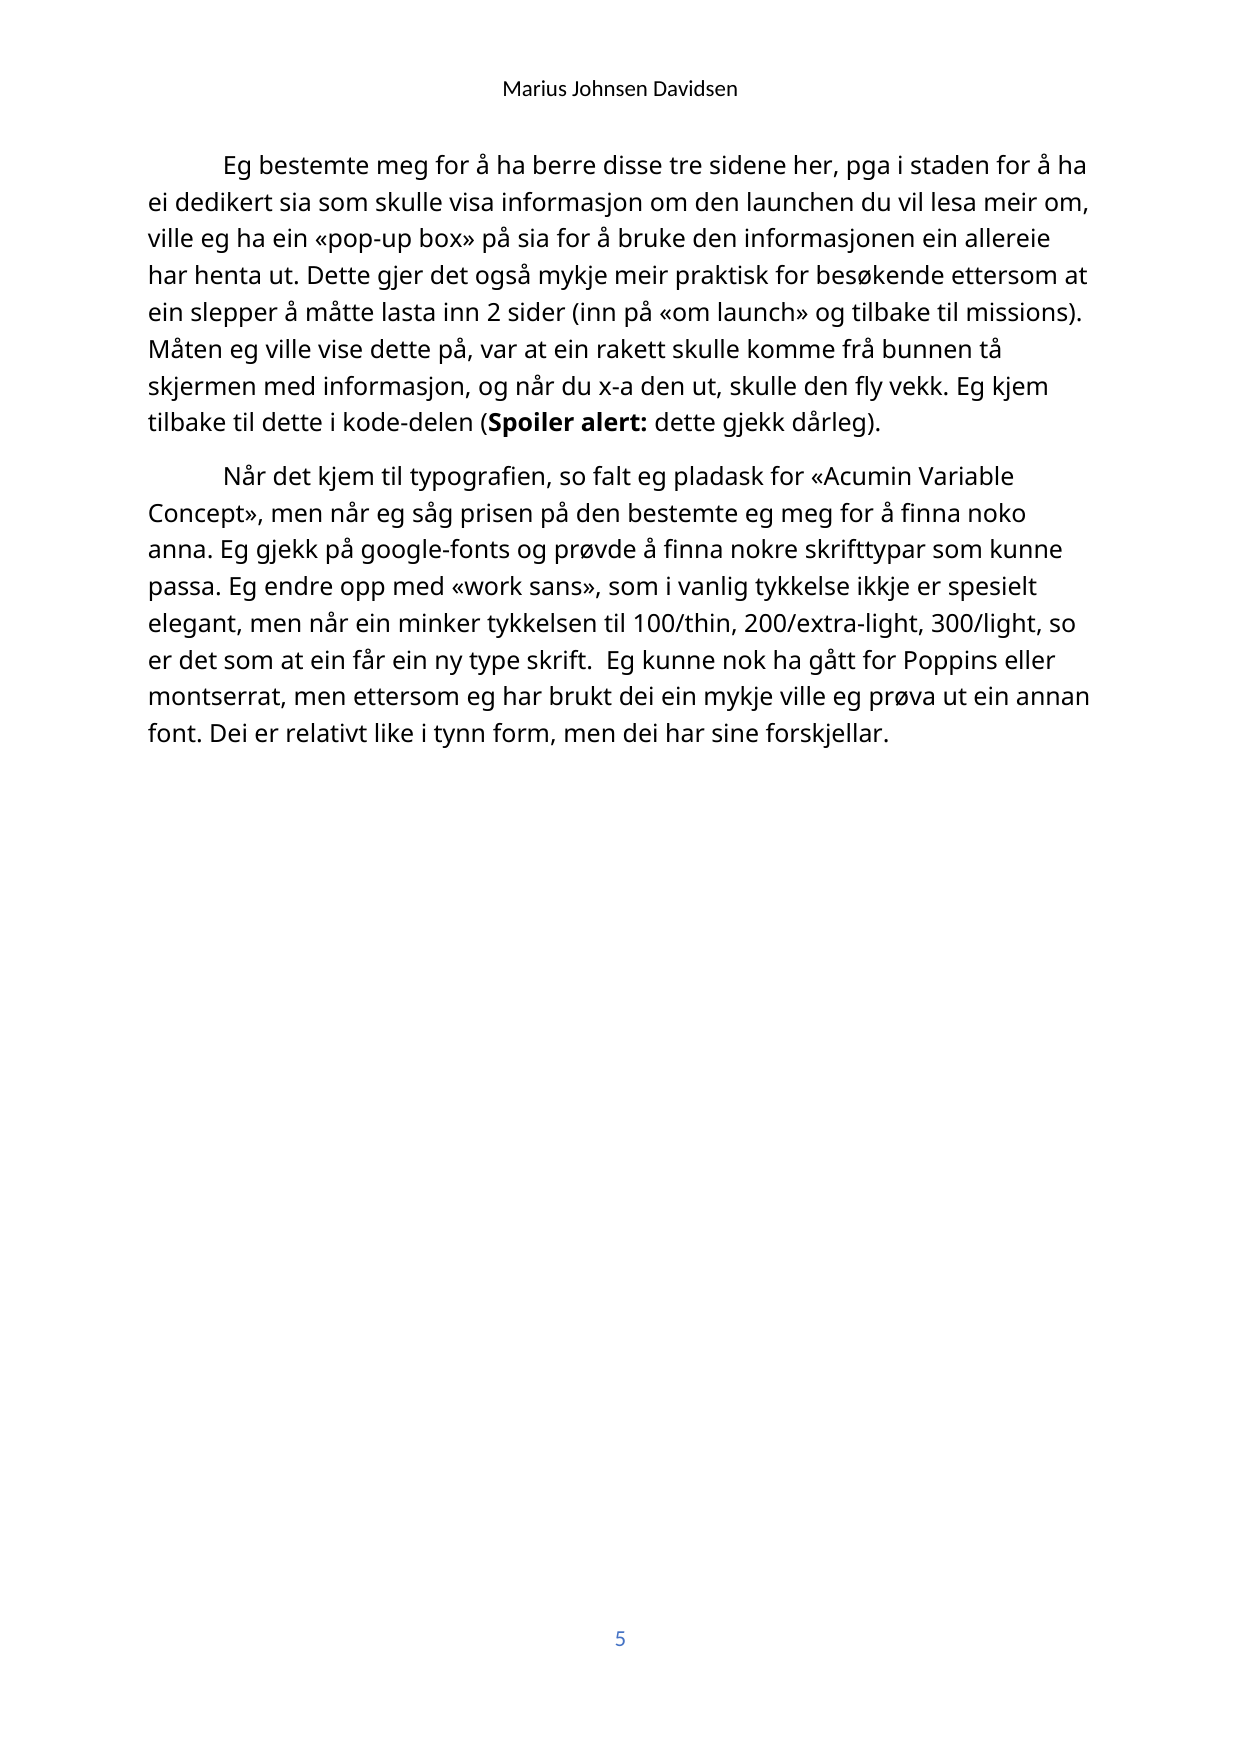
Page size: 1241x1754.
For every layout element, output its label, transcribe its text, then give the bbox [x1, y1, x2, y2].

text Eg bestemte meg for å ha berre disse tre sidene her, pga i staden for å ha ei dedikert sia som skulle visa informasjon om den launchen du vil lesa meir om, ville eg ha ein «pop-up box» på sia for å bruke den informasjonen ein allereie har henta ut. Dette gjer det også mykje meir praktisk for besøkende ettersom at ein slepper å måtte lasta inn 2 sider (inn på «om launch» og tilbake til missions). Måten eg ville vise dette på, var at ein rakett skulle komme frå bunnen tå skjermen med informasjon, og når du x-a den ut, skulle den fly vekk. Eg kjem tilbake til dette i kode-delen (Spoiler alert: dette gjekk dårleg). [148, 148, 1093, 439]
text Når det kjem til typografien, so falt eg pladask for «Acumin Variable Concept», men når eg såg prisen på den bestemte eg meg for å finna noko anna. Eg gjekk på google-fonts og prøvde å finna nokre skrifttypar som kunne passa. Eg endre opp med «work sans», som i vanlig tykkelse ikkje er spesielt elegant, men når ein minker tykkelsen til 100/thin, 200/extra-light, 300/light, so er det som at ein får ein ny type skrift. Eg kunne nok ha gått for Poppins eller montserrat, men ettersom eg har brukt dei ein mykje ville eg prøva ut ein annan font. Dei er relativt like i tynn form, men dei har sine forskjellar. [148, 458, 1093, 780]
